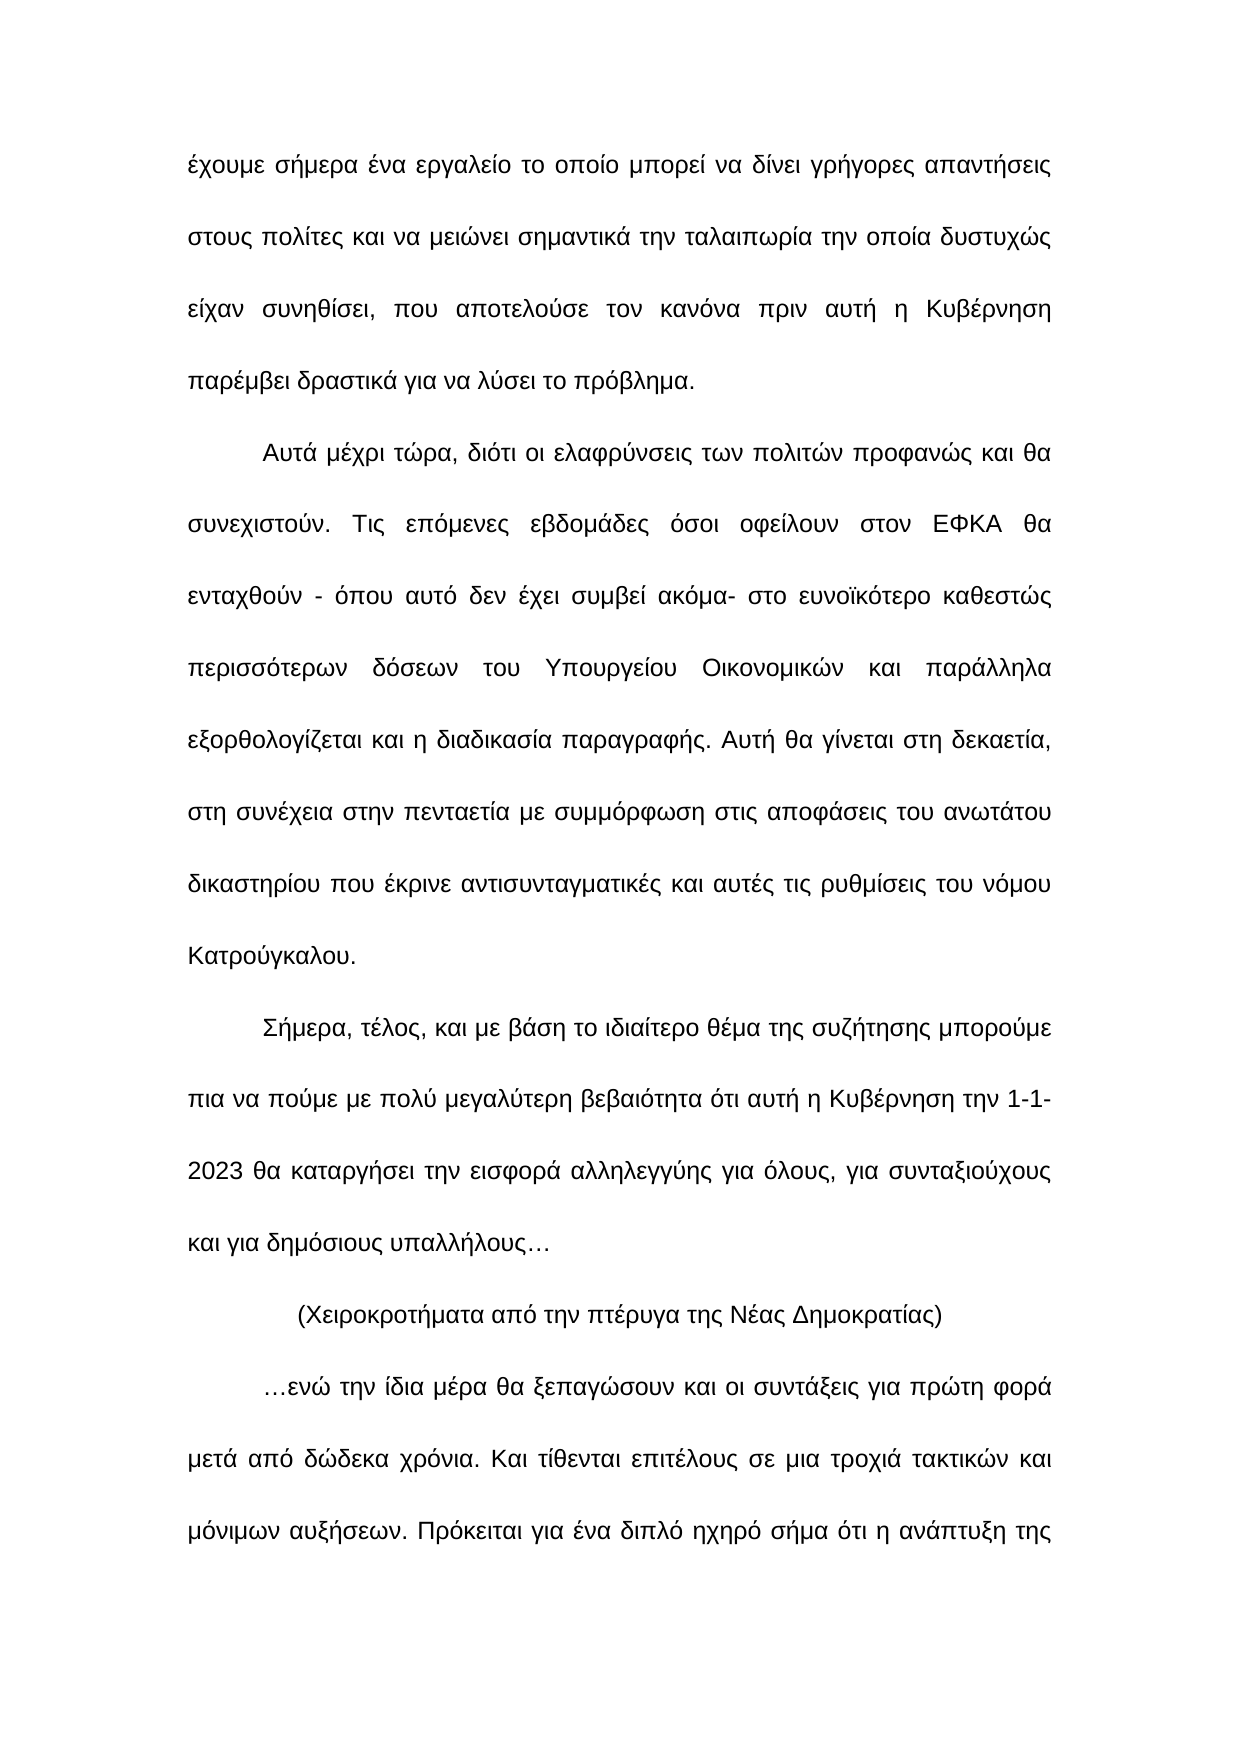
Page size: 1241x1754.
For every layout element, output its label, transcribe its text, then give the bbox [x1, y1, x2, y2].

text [187, 1372, 1053, 1544]
text (Χειροκροτήματα από την πτέρυγα της Νέας Δημοκρατίας) [187, 1300, 1053, 1329]
text Αυτά μέχρι τώρα, διότι οι ελαφρύνσεις των πολιτών προφανώς και θα συνεχιστούν. Τις επόμενες εβδομάδες όσοι οφείλουν στον ΕΦΚΑ θα ενταχθούν - όπου αυτό δεν έχει συμβεί ακόμα- στο ευνοϊκότερο καθεστώς περισσότερων δόσεων του Υπουργείου Οικονομικών και παράλληλα εξορθολογίζεται και η διαδικασία παραγραφής. Αυτή θα γίνεται στη δεκαετία, στη συνέχεια στην πενταετία με συμμόρφωση στις αποφάσεις του ανωτάτου δικαστηρίου που έκρινε αντισυνταγματικές και αυτές τις ρυθμίσεις του νόμου Κατρούγκαλου. [187, 437, 1053, 969]
text Σήμερα, τέλος, και με βάση το ιδιαίτερο θέμα της συζήτησης μπορούμε πια να πούμε με πολύ μεγαλύτερη βεβαιότητα ότι αυτή η Κυβέρνηση την 1-1-2023 θα καταργήσει την εισφορά αλληλεγγύης για όλους, για συνταξιούχους και για δημόσιους υπαλλήλους… [187, 1012, 1053, 1257]
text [187, 150, 1053, 394]
